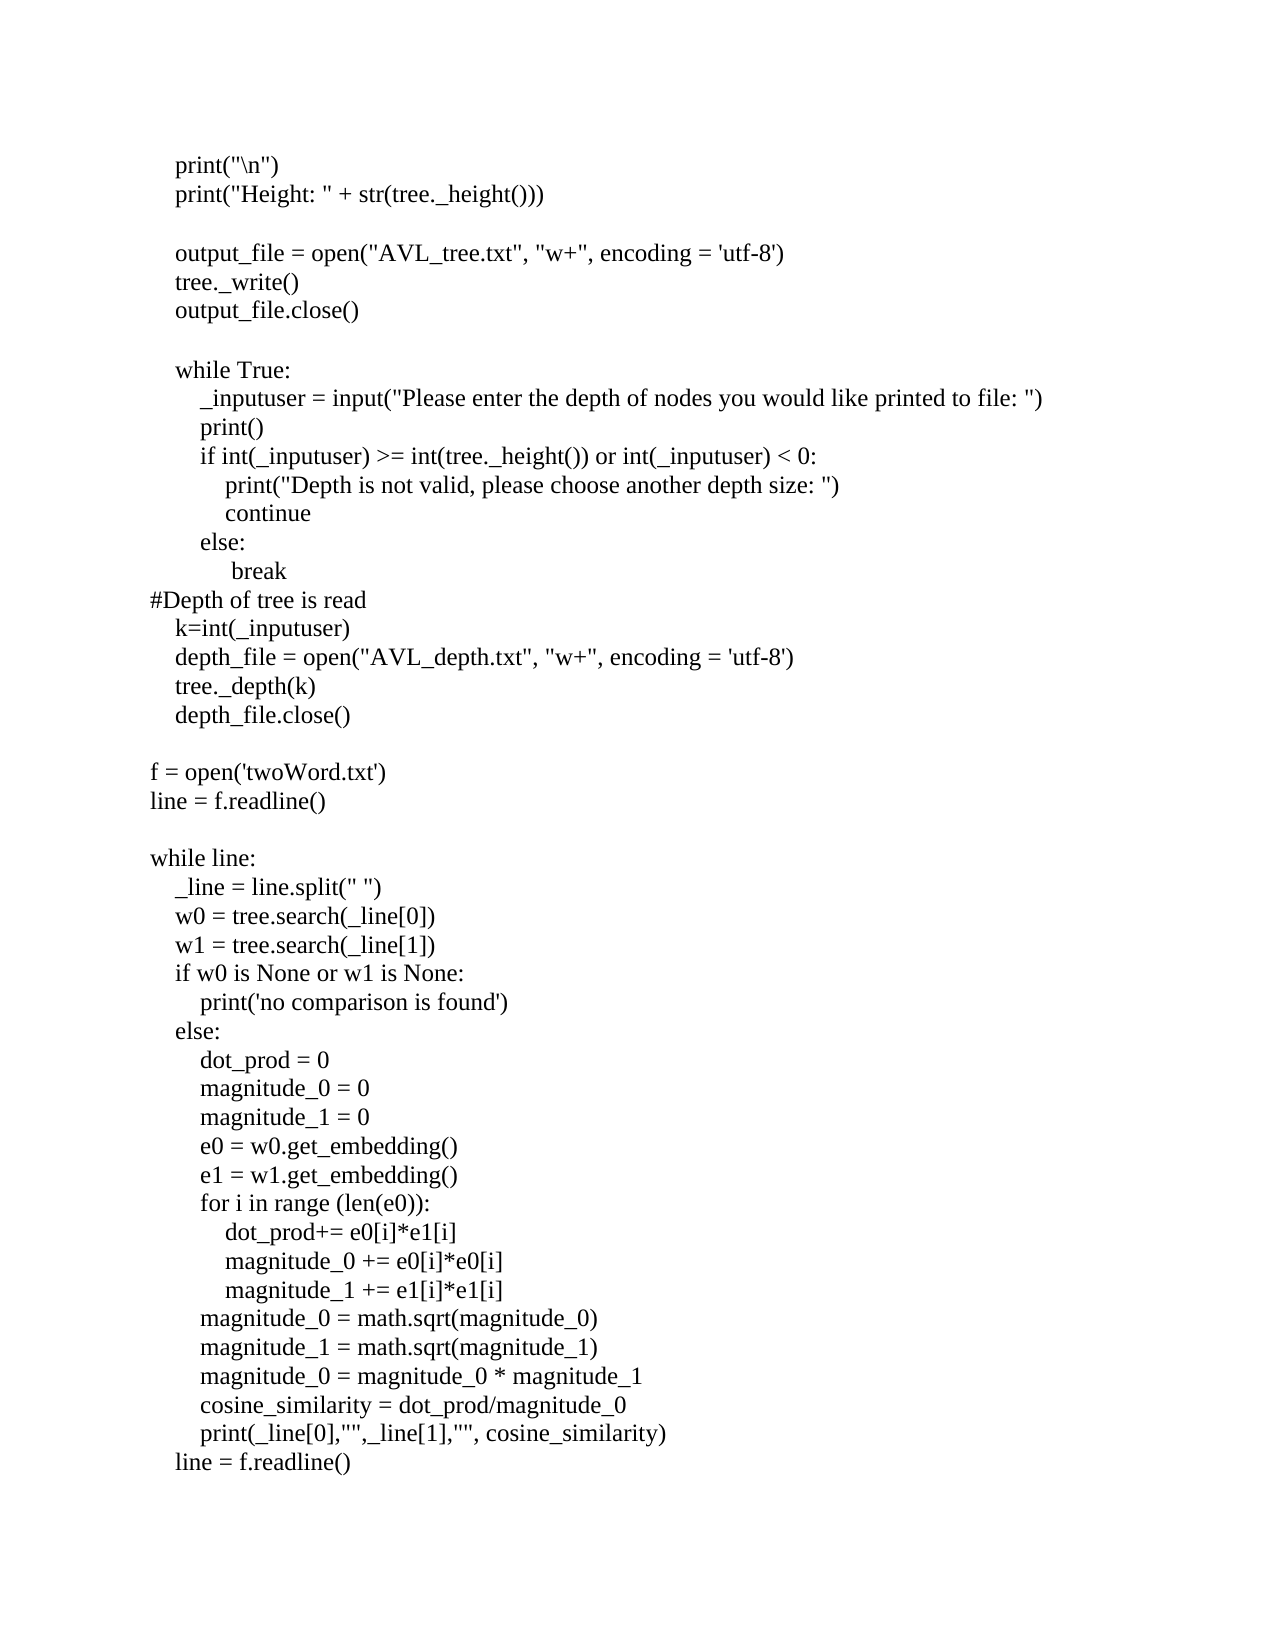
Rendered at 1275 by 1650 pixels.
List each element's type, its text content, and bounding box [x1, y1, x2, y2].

text _line = line.split(" ") [150, 872, 1125, 901]
text print("Depth is not valid, please choose another depth size: ") [150, 470, 1125, 498]
text f = open('twoWord.txt') [150, 757, 1125, 786]
text else: [150, 527, 1125, 556]
text e0 = w0.get_embedding() [150, 1131, 1125, 1160]
text depth_file.close() [150, 700, 1125, 728]
text for i in range (len(e0)): [150, 1188, 1125, 1217]
text cosine_similarity = dot_prod/magnitude_0 [150, 1390, 1125, 1418]
text dot_prod = 0 [150, 1045, 1125, 1073]
text magnitude_1 += e1[i]*e1[i] [150, 1275, 1125, 1303]
text e1 = w1.get_embedding() [150, 1160, 1125, 1188]
text break [150, 556, 1125, 585]
text magnitude_1 = math.sqrt(magnitude_1) [150, 1332, 1125, 1361]
text if w0 is None or w1 is None: [150, 958, 1125, 987]
text _inputuser = input("Please enter the depth of nodes you would like printed to file: ") [150, 383, 1125, 412]
text w0 = tree.search(_line[0]) [150, 901, 1125, 930]
text output_file.close() [150, 296, 1125, 324]
text magnitude_0 = magnitude_0 * magnitude_1 [150, 1361, 1125, 1390]
text continue [150, 498, 1125, 527]
text k=int(_inputuser) [150, 613, 1125, 642]
text print() [150, 412, 1125, 441]
text print('no comparison is found') [150, 987, 1125, 1016]
text magnitude_1 = 0 [150, 1102, 1125, 1131]
text line = f.readline() [150, 786, 1125, 815]
text while True: [150, 355, 1125, 383]
text depth_file = open("AVL_depth.txt", "w+", encoding = 'utf-8') [150, 642, 1125, 671]
text print(_line[0],"",_line[1],"", cosine_similarity) [150, 1418, 1125, 1447]
text while line: [150, 843, 1125, 872]
text dot_prod+= e0[i]*e1[i] [150, 1217, 1125, 1246]
text tree._write() [150, 267, 1125, 296]
text magnitude_0 = math.sqrt(magnitude_0) [150, 1303, 1125, 1332]
text else: [150, 1016, 1125, 1045]
text line = f.readline() [150, 1447, 1125, 1476]
text print("\n") [150, 150, 1125, 179]
text tree._depth(k) [150, 671, 1125, 700]
text print("Height: " + str(tree._height())) [150, 179, 1125, 207]
text output_file = open("AVL_tree.txt", "w+", encoding = 'utf-8') [150, 238, 1125, 267]
text #Depth of tree is read [150, 585, 1125, 613]
text magnitude_0 = 0 [150, 1073, 1125, 1102]
text magnitude_0 += e0[i]*e0[i] [150, 1246, 1125, 1275]
text w1 = tree.search(_line[1]) [150, 930, 1125, 958]
text if int(_inputuser) >= int(tree._height()) or int(_inputuser) < 0: [150, 441, 1125, 470]
